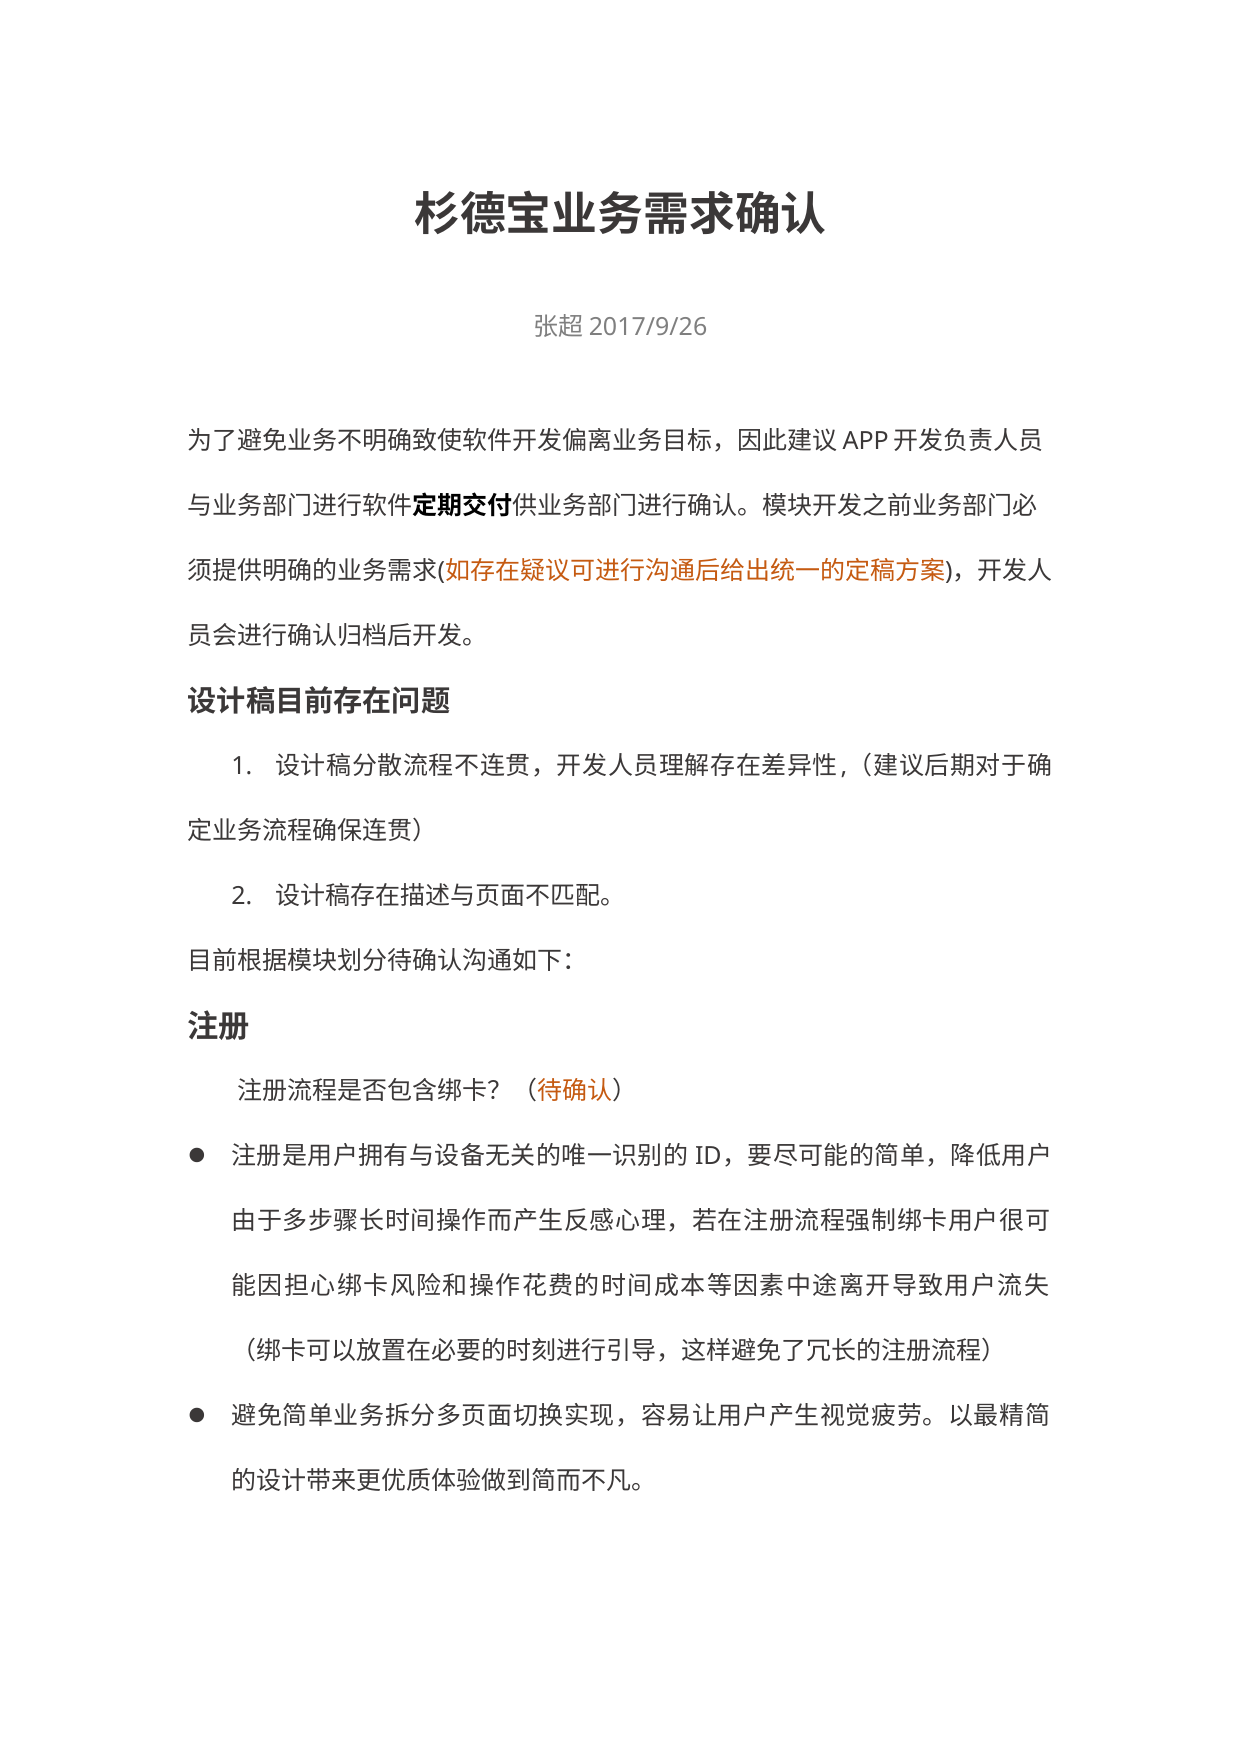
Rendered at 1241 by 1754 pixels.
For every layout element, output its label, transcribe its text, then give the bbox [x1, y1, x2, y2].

text 目前根据模块划分待确认沟通如下： [187, 926, 1053, 991]
subtitle 杉德宝业务需求确认 [187, 162, 1053, 259]
list 注册是用户拥有与设备无关的唯一识别的ID，要尽可能的简单，降低用户由于多步骤长时间操作而产生反感心理，若在注册流程强制绑卡用户很可能因担心绑卡风险和操作花费的时间成本等因素中途离开导致用户流失（绑卡可以放置在必要的时刻进行引导，这样避免了冗长的注册流程） [187, 1121, 1053, 1381]
text 设计稿目前存在问题 [187, 666, 1053, 731]
list 设计稿存在描述与页面不匹配。 [187, 861, 1053, 926]
text 注册流程是否包含绑卡？（待确认） [187, 1056, 1053, 1121]
subtitle 注册 [187, 991, 1053, 1056]
list 设计稿分散流程不连贯，开发人员理解存在差异性,（建议后期对于确定业务流程确保连贯） [187, 731, 1053, 861]
text 张超 2017/9/26 [187, 292, 1053, 357]
list 避免简单业务拆分多页面切换实现，容易让用户产生视觉疲劳。以最精简的设计带来更优质体验做到简而不凡。 [187, 1381, 1053, 1511]
text 为了避免业务不明确致使软件开发偏离业务目标，因此建议APP开发负责人员与业务部门进行软件定期交付供业务部门进行确认。模块开发之前业务部门必须提供明确的业务需求(如存在疑议可进行沟通后给出统一的定稿方案)，开发人员会进行确认归档后开发。 [187, 406, 1053, 666]
